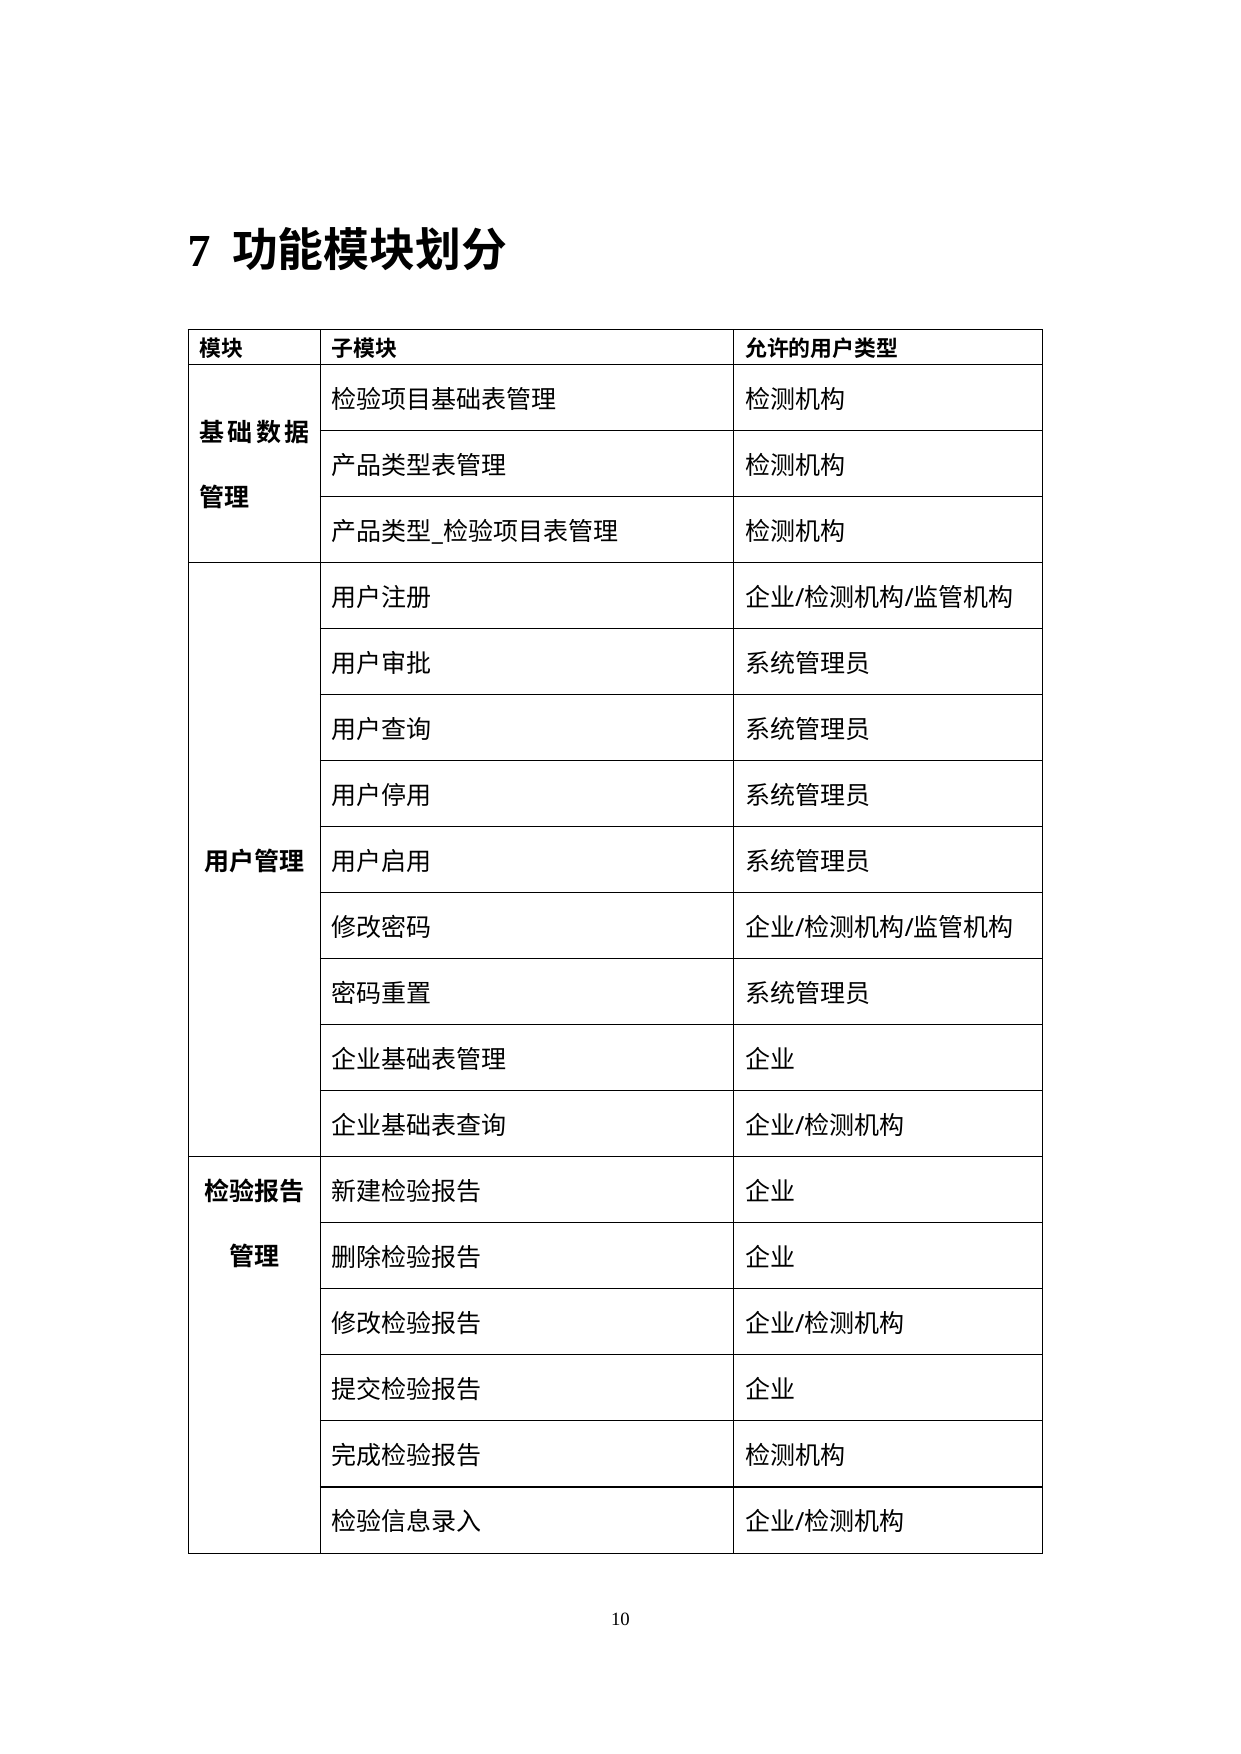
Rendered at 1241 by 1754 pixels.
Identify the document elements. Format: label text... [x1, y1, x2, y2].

table_header 模块 [189, 330, 320, 364]
table_cell 检测机构 [734, 365, 1042, 430]
table_cell 用户审批 [321, 629, 733, 694]
table_cell 用户注册 [321, 563, 733, 628]
table_cell 密码重置 [321, 959, 733, 1024]
table_cell 检测机构 [734, 431, 1042, 496]
table_cell 用户查询 [321, 695, 733, 760]
table_cell 提交检验报告 [321, 1355, 733, 1420]
table_cell 企业 [734, 1355, 1042, 1420]
table_header 允许的用户类型 [734, 330, 1042, 364]
table_cell 企业/检测机构 [734, 1289, 1042, 1354]
table_cell 修改密码 [321, 893, 733, 958]
table_cell 系统管理员 [734, 695, 1042, 760]
table_cell 企业/检测机构/监管机构 [734, 893, 1042, 958]
table_cell 系统管理员 [734, 827, 1042, 892]
table_cell 用户停用 [321, 761, 733, 826]
table_cell 企业/检测机构 [734, 1091, 1042, 1156]
table_header 子模块 [321, 330, 733, 364]
table_cell 企业基础表查询 [321, 1091, 733, 1156]
table_cell 基础数据管理 [189, 365, 320, 562]
table_cell 新建检验报告 [321, 1157, 733, 1222]
table_cell 企业/检测机构 [734, 1488, 1042, 1552]
table_cell 检验项目基础表管理 [321, 365, 733, 430]
table_cell 企业/检测机构/监管机构 [734, 563, 1042, 628]
table_cell 删除检验报告 [321, 1223, 733, 1288]
table_cell 检测机构 [734, 497, 1042, 562]
table_cell 企业 [734, 1223, 1042, 1288]
table_cell 企业 [734, 1157, 1042, 1222]
table_cell 产品类型表管理 [321, 431, 733, 496]
table_cell 用户启用 [321, 827, 733, 892]
table_cell 企业 [734, 1025, 1042, 1090]
table_cell 完成检验报告 [321, 1421, 733, 1486]
subtitle 功能模块划分 [187, 197, 1053, 295]
table_cell 检验报告管理 [189, 1157, 320, 1552]
table_cell 系统管理员 [734, 959, 1042, 1024]
table_cell 检测机构 [734, 1421, 1042, 1486]
table_cell 产品类型_检验项目表管理 [321, 497, 733, 562]
table_cell 检验信息录入 [321, 1488, 733, 1552]
table_cell 系统管理员 [734, 761, 1042, 826]
table_cell 修改检验报告 [321, 1289, 733, 1354]
table_cell 企业基础表管理 [321, 1025, 733, 1090]
table_cell 系统管理员 [734, 629, 1042, 694]
table_cell 用户管理 [189, 563, 320, 1156]
